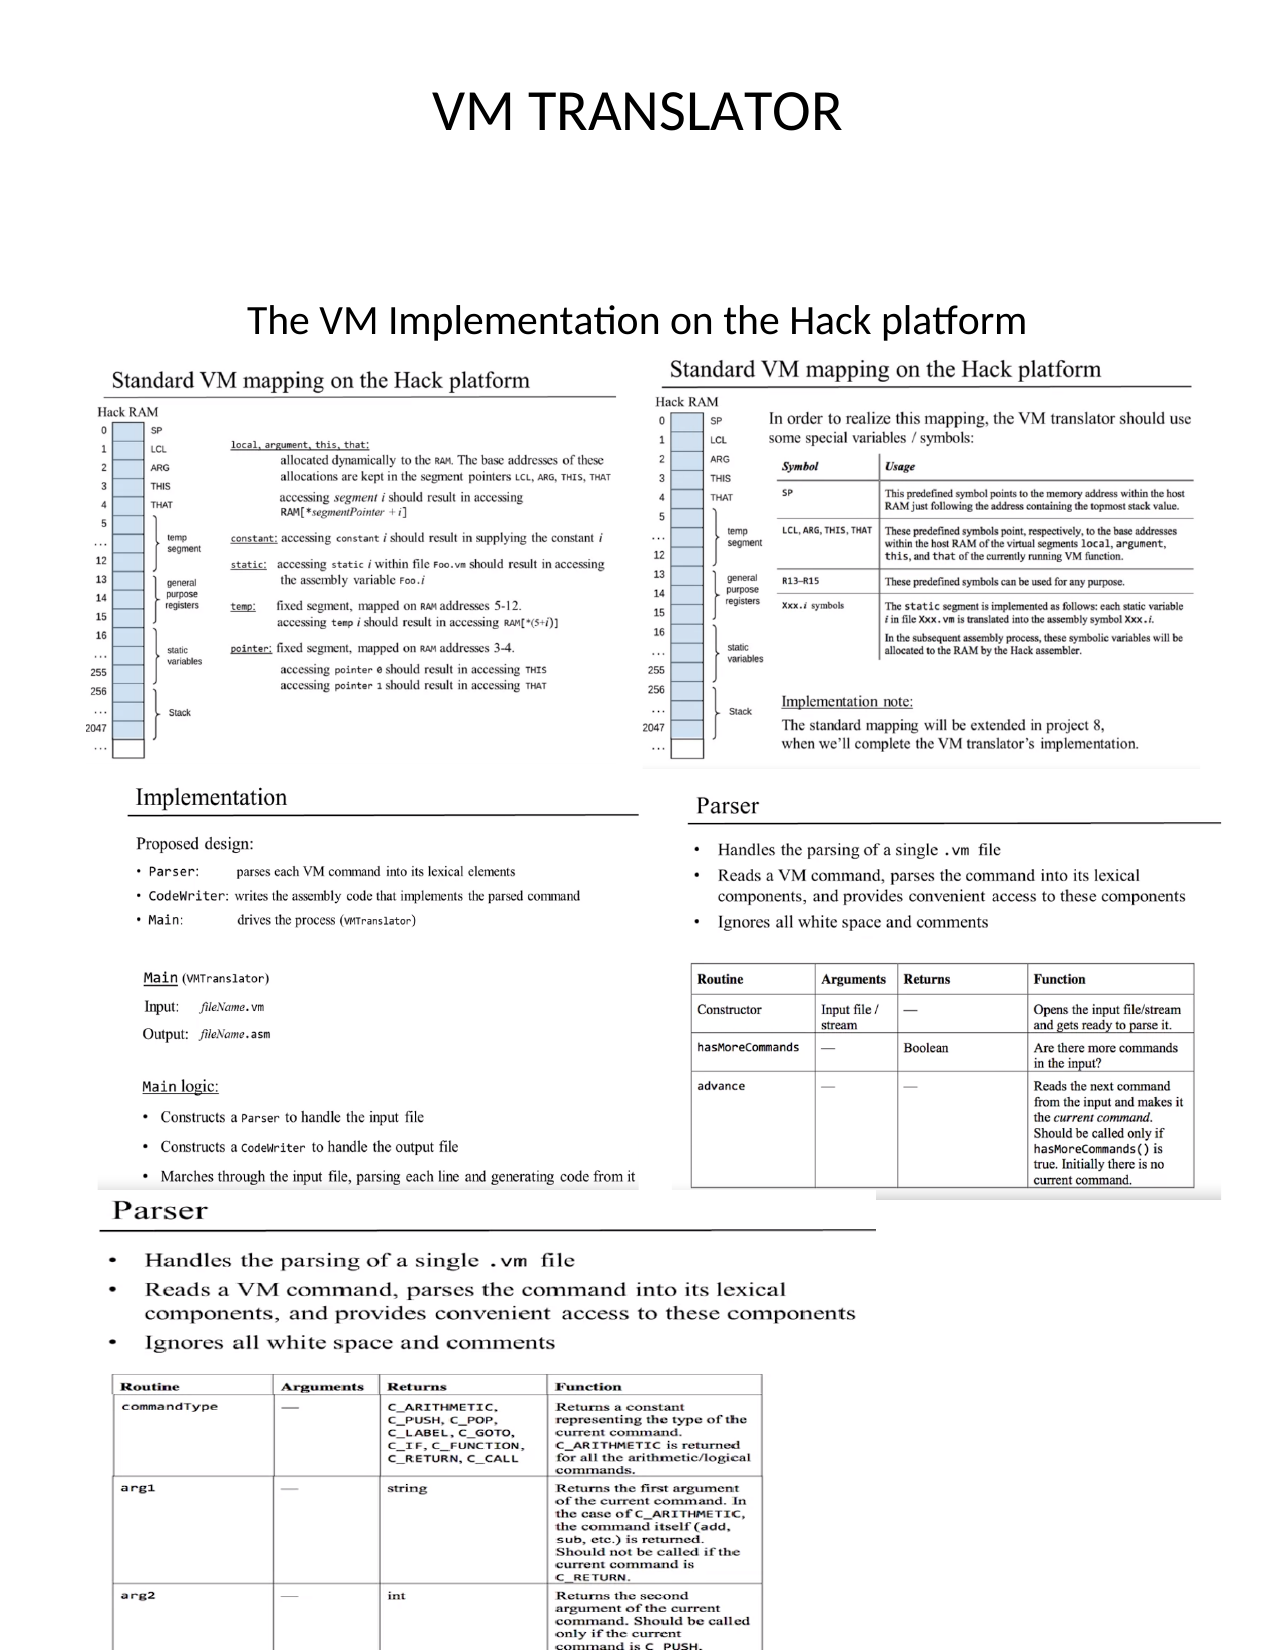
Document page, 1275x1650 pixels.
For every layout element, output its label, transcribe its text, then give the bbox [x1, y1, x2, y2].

text The VM Implementation on the Hack platform [75, 294, 1200, 344]
picture [642, 343, 1200, 769]
picture [94, 783, 1222, 1650]
picture [86, 366, 617, 764]
